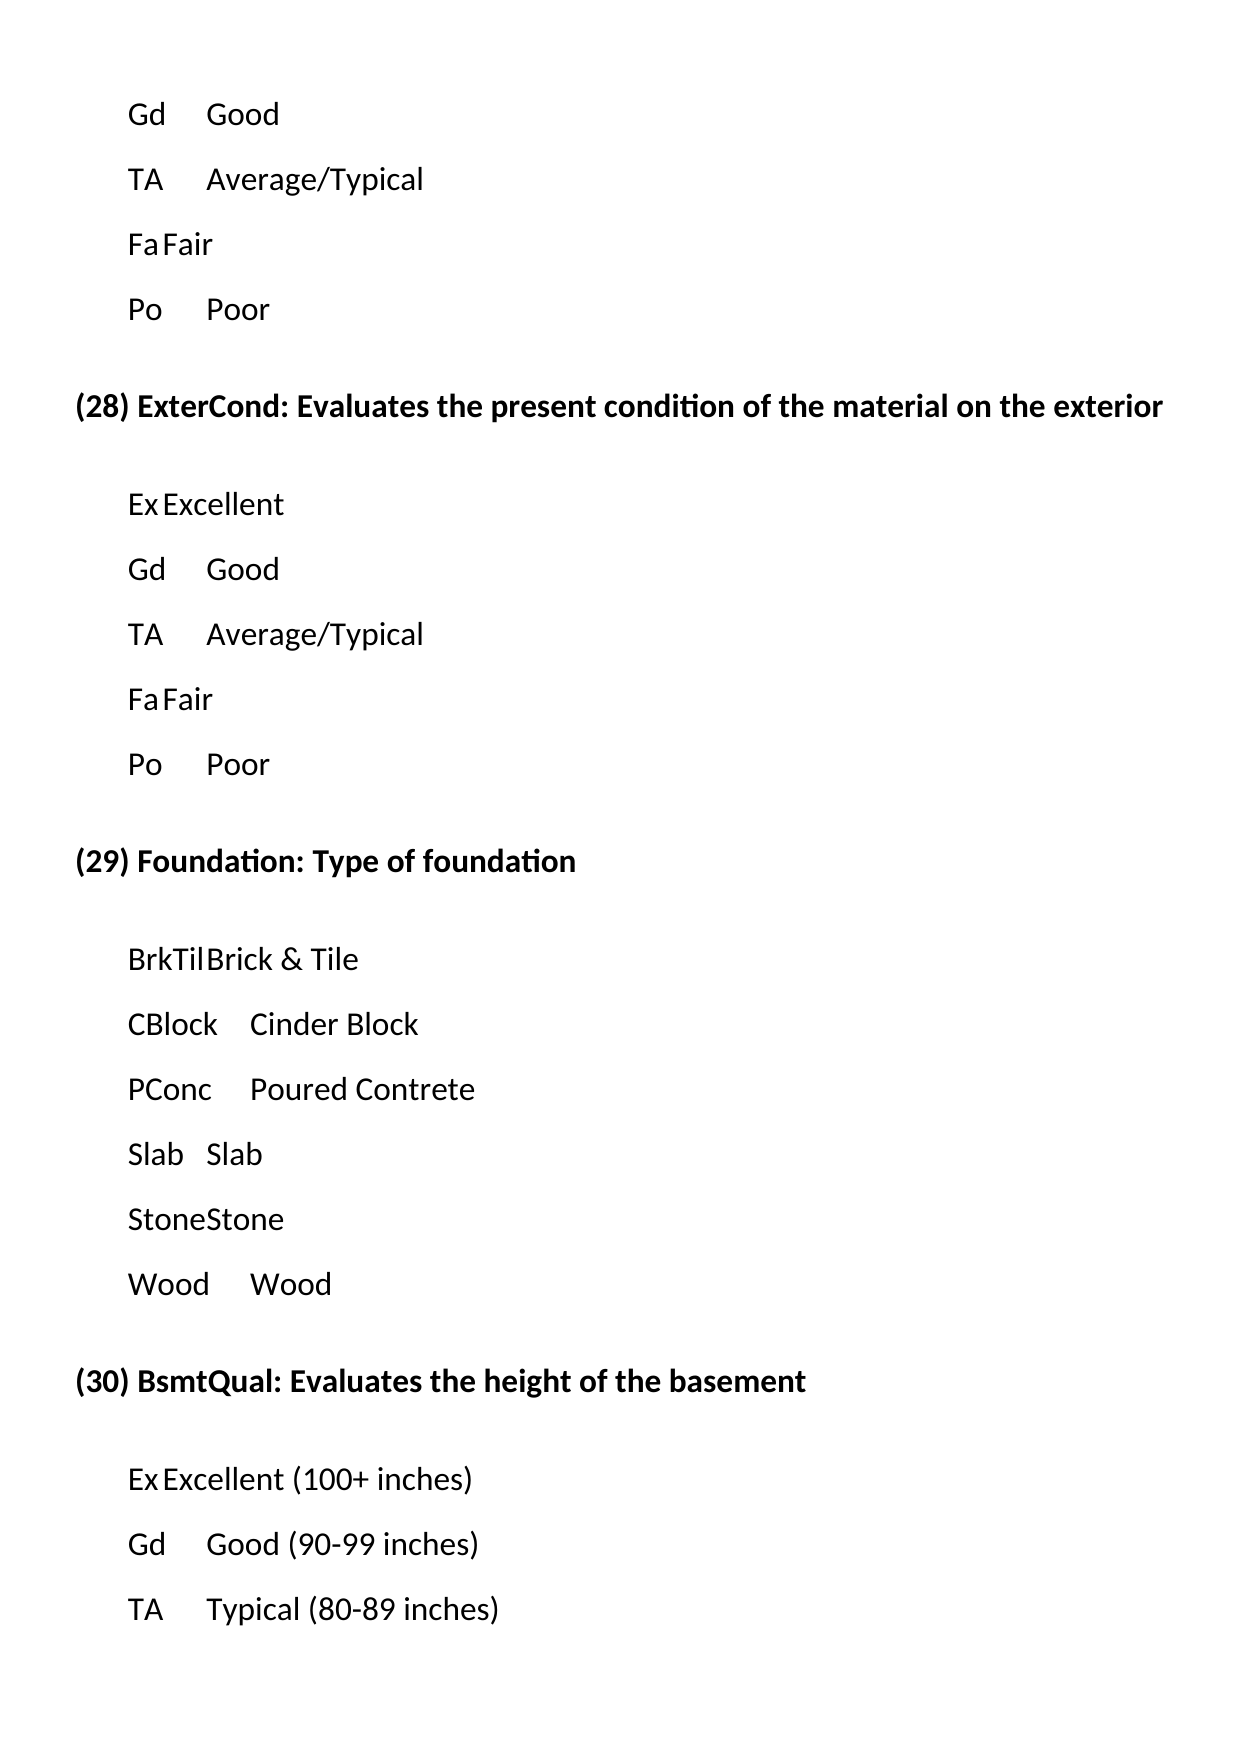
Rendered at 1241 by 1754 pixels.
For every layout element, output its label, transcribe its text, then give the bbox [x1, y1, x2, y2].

text TA Average/Typical [75, 146, 1165, 211]
text Po Poor [75, 731, 1165, 796]
text Ex Excellent (100+ inches) [75, 1446, 1165, 1511]
text BrkTil Brick & Tile [75, 926, 1165, 991]
text Gd Good [75, 81, 1165, 146]
text Gd Good (90-99 inches) [75, 1511, 1165, 1576]
text TA Typical (80-89 inches) [75, 1576, 1165, 1641]
text Fa Fair [75, 211, 1165, 276]
text Wood Wood [75, 1251, 1165, 1316]
text Gd Good [75, 536, 1165, 601]
text Slab Slab [75, 1121, 1165, 1186]
text Stone Stone [75, 1186, 1165, 1251]
text (28) ExterCond: Evaluates the present condition of the material on the exterior [75, 373, 1165, 438]
text Ex Excellent [75, 471, 1165, 536]
text PConc Poured Contrete [75, 1056, 1165, 1121]
text (29) Foundation: Type of foundation [75, 828, 1165, 893]
text Po Poor [75, 276, 1165, 341]
text CBlock Cinder Block [75, 991, 1165, 1056]
text Fa Fair [75, 666, 1165, 731]
text TA Average/Typical [75, 601, 1165, 666]
text (30) BsmtQual: Evaluates the height of the basement [75, 1348, 1165, 1413]
